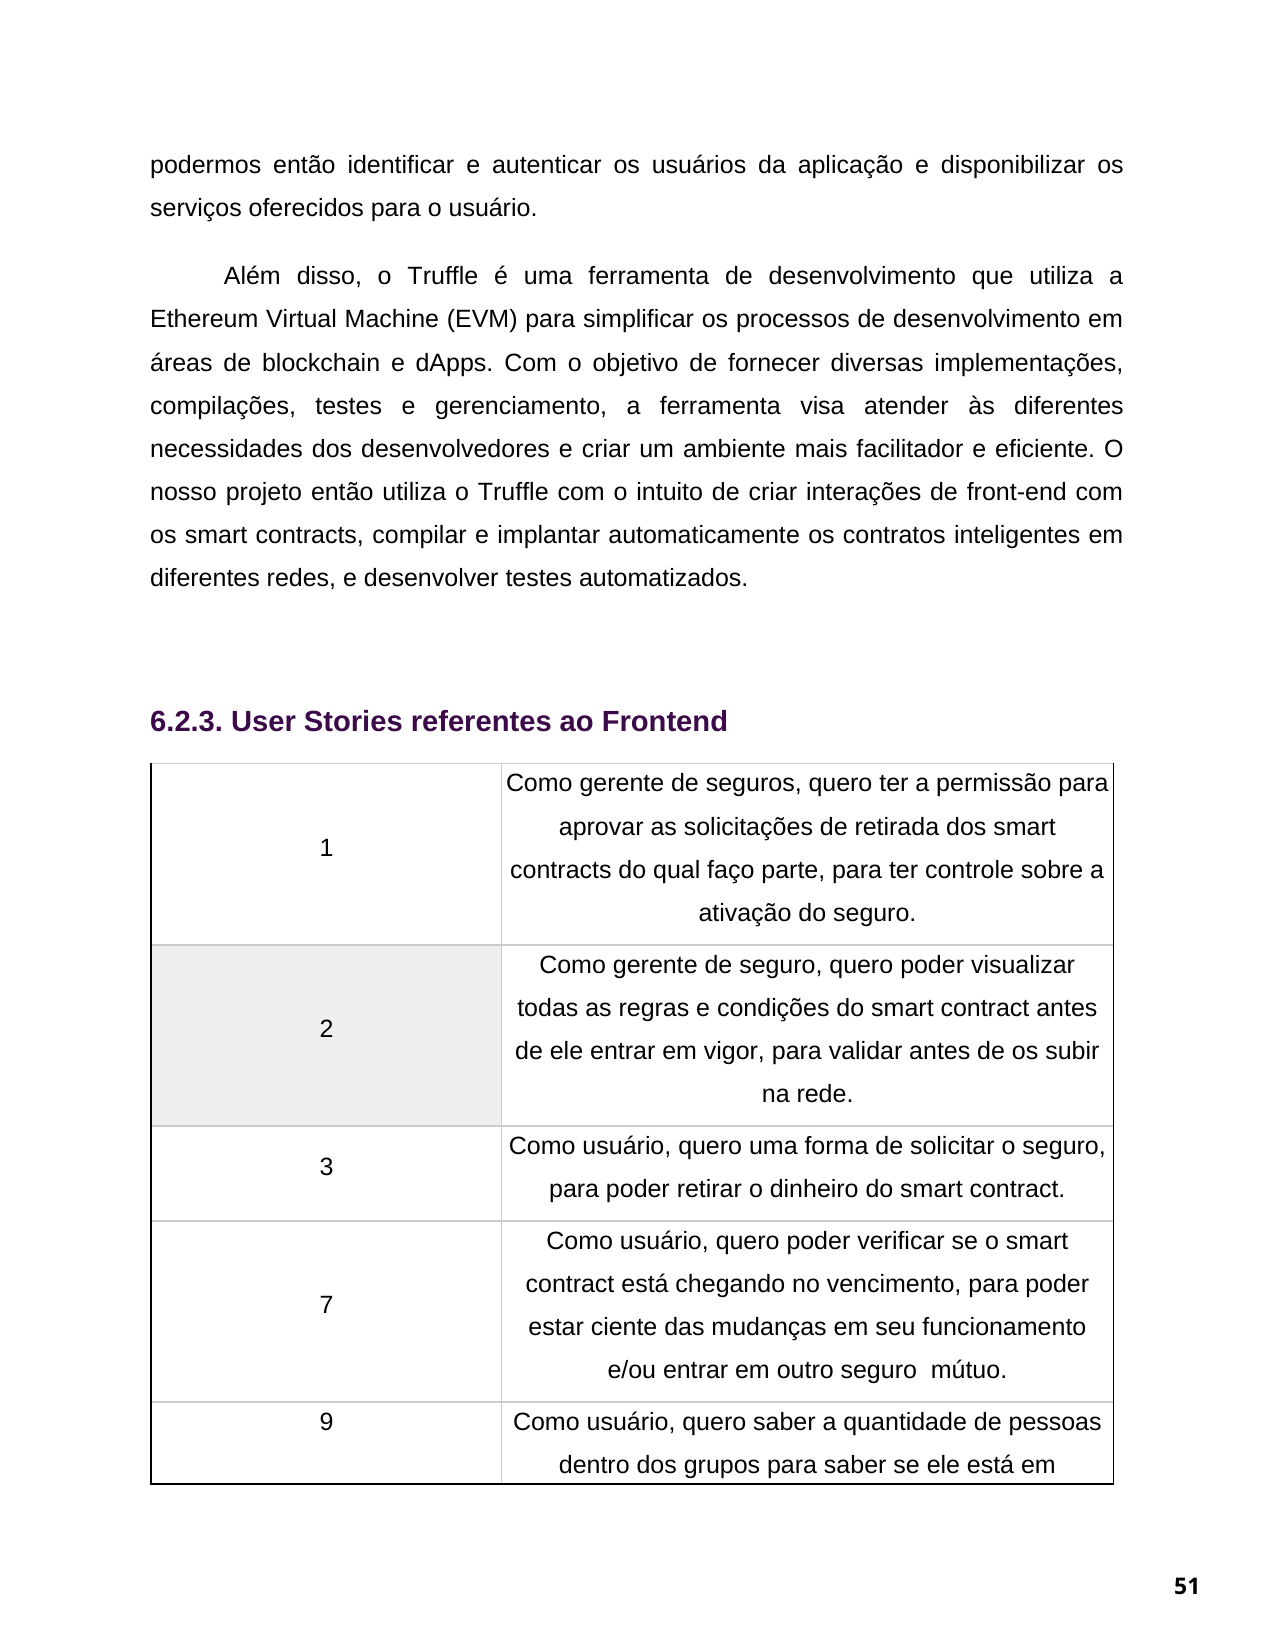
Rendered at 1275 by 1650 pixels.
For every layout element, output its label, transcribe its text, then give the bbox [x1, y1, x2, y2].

table_cell 3 [152, 1127, 501, 1220]
table_cell Como usuário, quero uma forma de solicitar o seguro, para poder retirar o dinheiro do smart contract. [502, 1127, 1113, 1220]
subtitle 6.2.3. User Stories referentes ao Frontend [150, 704, 1125, 738]
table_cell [502, 1403, 1113, 1483]
table_header 1 [152, 764, 501, 944]
text Além disso, o Truffle é uma ferramenta de desenvolvimento que utiliza a Ethereum Virtual Machine (EVM) para simplificar os processos de desenvolvimento em áreas de blockchain e dApps. Com o objetivo de fornecer diversas implementações, compilações, testes e gerenciamento, a ferramenta visa atender às diferentes necessidades dos desenvolvedores e criar um ambiente mais facilitador e eficiente. O nosso projeto então utiliza o Truffle com o intuito de criar interações de front-end com os smart contracts, compilar e implantar automaticamente os contratos inteligentes em diferentes redes, e desenvolver testes automatizados. [150, 261, 1125, 592]
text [150, 150, 1125, 222]
table_cell Como usuário, quero poder verificar se o smart contract está chegando no vencimento, para poder estar ciente das mudanças em seu funcionamento e/ou entrar em outro seguro mútuo. [502, 1222, 1113, 1401]
table_cell 9 [152, 1403, 501, 1483]
table_header Como gerente de seguros, quero ter a permissão para aprovar as solicitações de retirada dos smart contracts do qual faço parte, para ter controle sobre a ativação do seguro. [502, 764, 1113, 944]
table_cell Como gerente de seguro, quero poder visualizar todas as regras e condições do smart contract antes de ele entrar em vigor, para validar antes de os subir na rede. [502, 946, 1113, 1125]
table_cell 7 [152, 1222, 501, 1401]
table_cell 2 [152, 946, 501, 1125]
